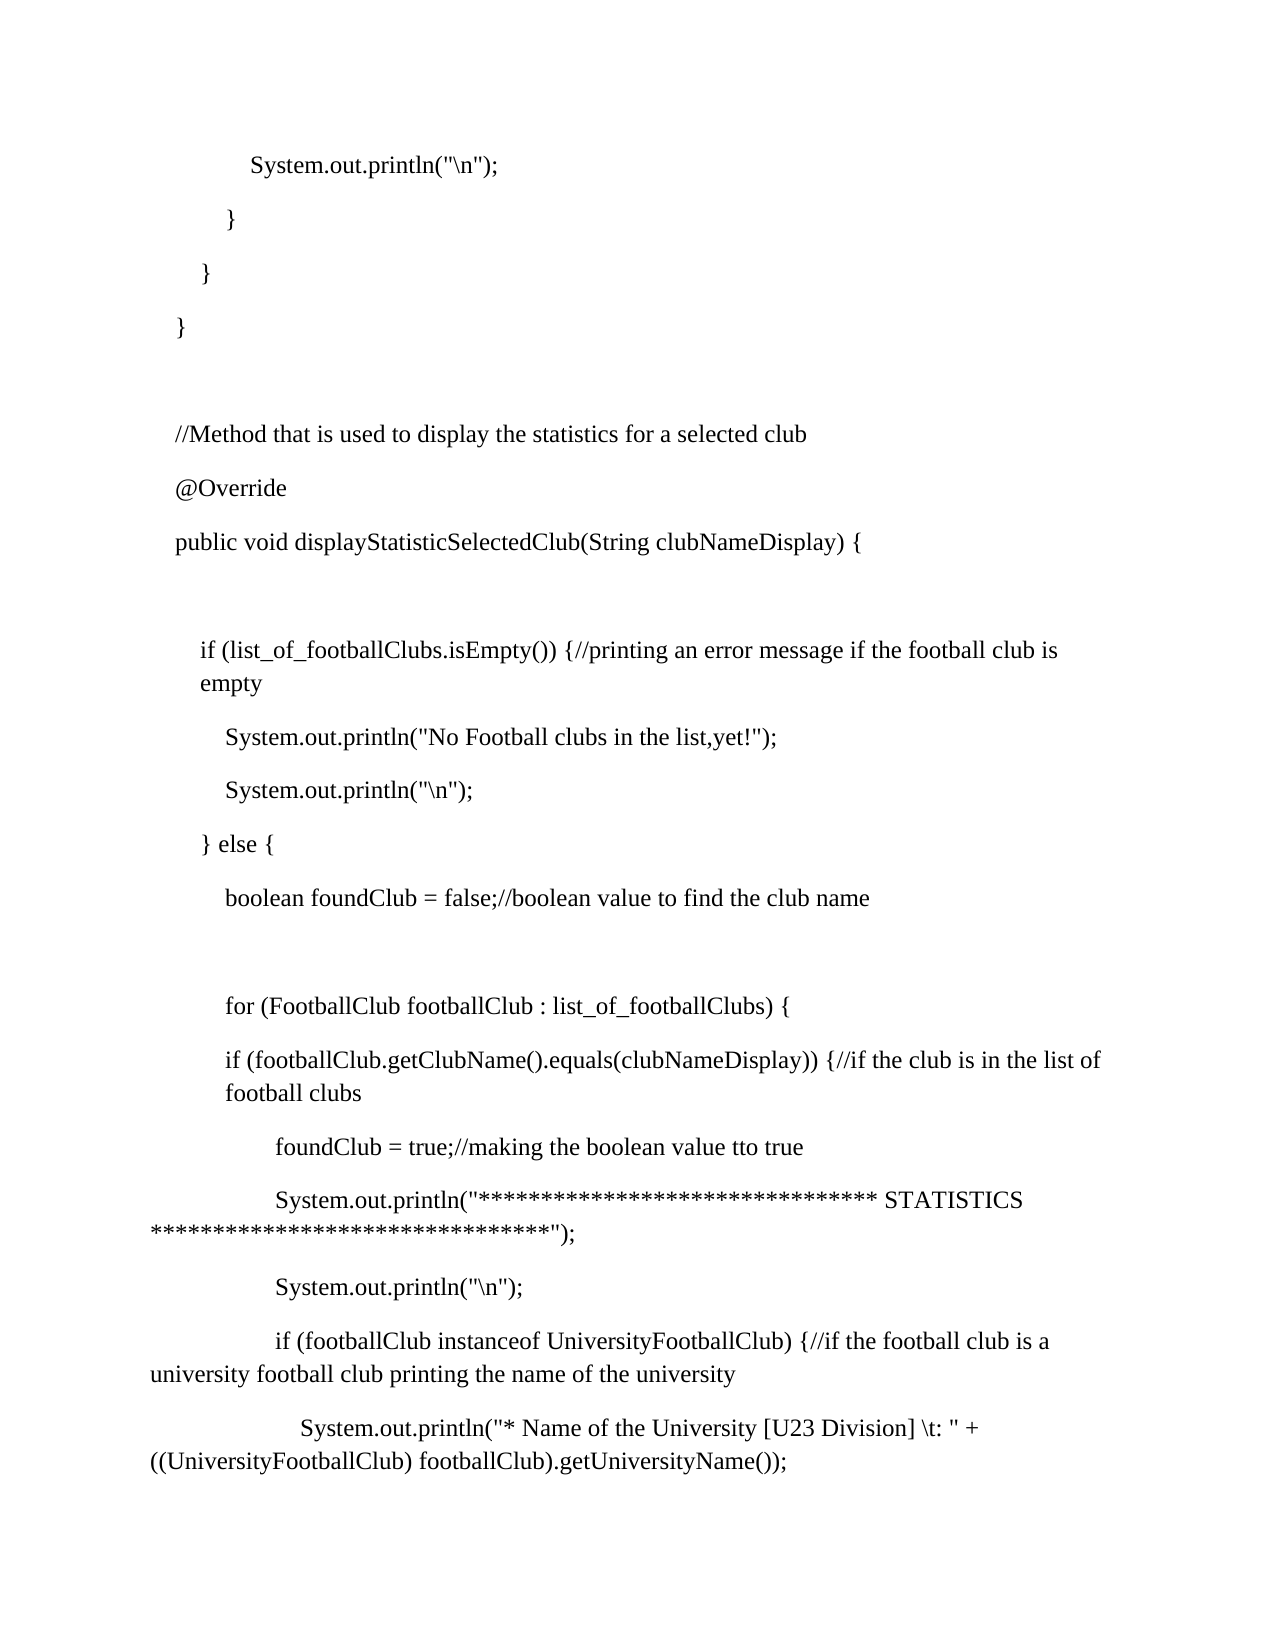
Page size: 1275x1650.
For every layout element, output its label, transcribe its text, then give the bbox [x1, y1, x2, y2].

text } else { [150, 829, 1125, 858]
text foundClub = true;//making the boolean value tto true [150, 1132, 1125, 1160]
text System.out.println("No Football clubs in the list,yet!"); [150, 722, 1125, 750]
text public void displayStatisticSelectedClub(String clubNameDisplay) { [150, 527, 1125, 556]
text if (list_of_footballClubs.isEmpty()) {//printing an error message if the football club is empty [200, 635, 1125, 696]
text @Override [150, 473, 1125, 502]
text System.out.println("\n"); [150, 150, 1125, 179]
text //Method that is used to display the statistics for a selected club [150, 419, 1125, 448]
text } [150, 312, 1125, 340]
text for (FootballClub footballClub : list_of_footballClubs) { [150, 991, 1125, 1019]
text } [150, 258, 1125, 286]
text if (footballClub instanceof UniversityFootballClub) {//if the football club is a university football club printing the name of the university [150, 1326, 1125, 1388]
text System.out.println("\n"); [150, 775, 1125, 804]
text System.out.println("* Name of the University [U23 Division] \t: " + ((UniversityFootballClub) footballClub).getUniversityName()); [150, 1413, 1125, 1475]
text System.out.println("\n"); [150, 1272, 1125, 1301]
text System.out.println("******************************** STATISTICS ********************************"); [150, 1185, 1125, 1247]
text if (footballClub.getClubName().equals(clubNameDisplay)) {//if the club is in the list of football clubs [225, 1045, 1125, 1106]
text } [150, 204, 1125, 233]
text boolean foundClub = false;//boolean value to find the club name [150, 883, 1125, 912]
